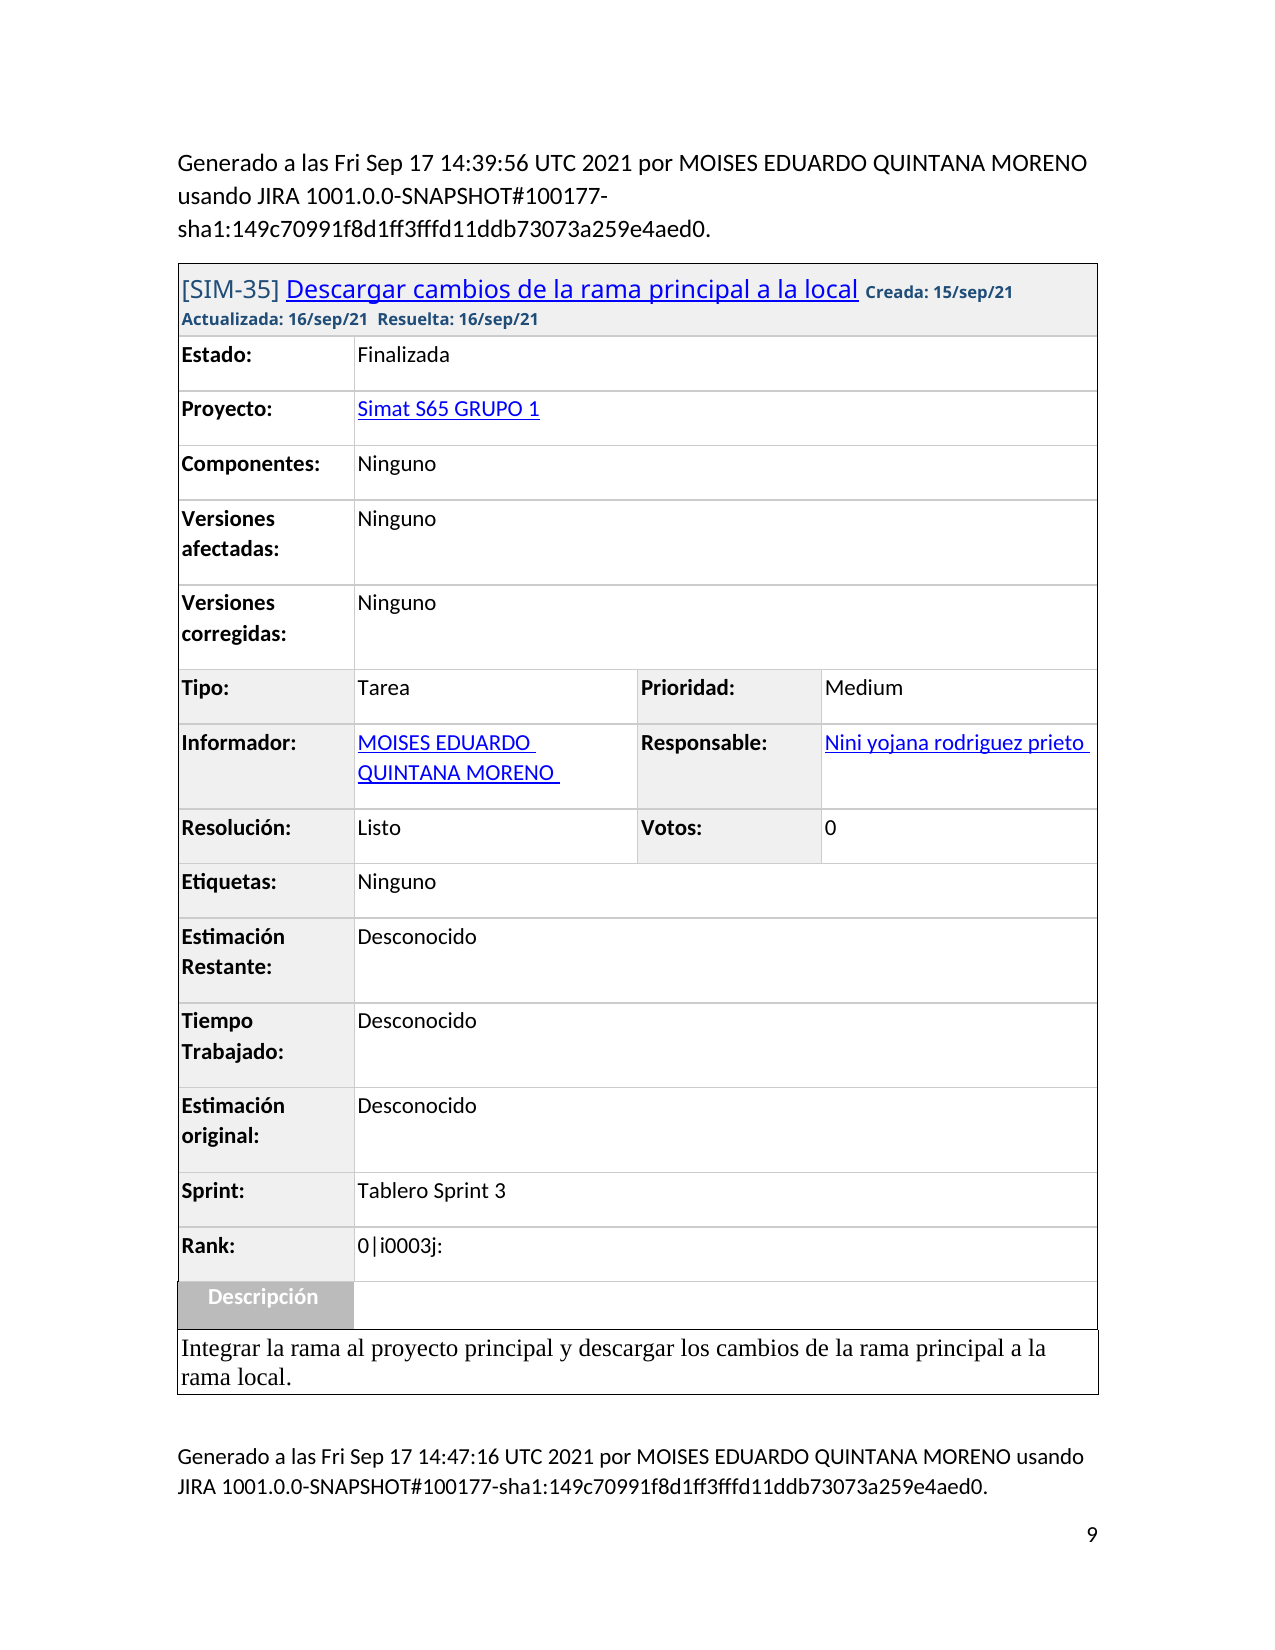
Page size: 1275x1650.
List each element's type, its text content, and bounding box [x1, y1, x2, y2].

table_cell Proyecto: [179, 392, 354, 444]
text Generado a las Fri Sep 17 14:39:56 UTC 2021 por MOISES EDUARDO QUINTANA MORENO usando JIRA 1001.0.0-SNAPSHOT#100177-sha1:149c70991f8d1ff3fffd11ddb73073a259e4aed0. [177, 148, 1098, 244]
table_cell Rank: [179, 1228, 354, 1281]
table_cell Ninguno [355, 864, 1097, 917]
table_cell Resolución: [179, 810, 354, 863]
table_cell Ninguno [355, 501, 1097, 584]
table_header Integrar la rama al proyecto principal y descargar los cambios de la rama principal a la rama local. [178, 1330, 1098, 1394]
table_cell Tarea [355, 670, 637, 723]
table_cell Descripción [178, 1282, 354, 1329]
table_cell Finalizada [355, 337, 1097, 390]
table_cell Ninguno [355, 446, 1097, 499]
table_cell MOISES EDUARDO QUINTANA MORENO [355, 725, 637, 808]
table_cell Sprint: [179, 1173, 354, 1226]
table_cell Desconocido [355, 1004, 1097, 1087]
table_cell Versiones afectadas: [179, 501, 354, 584]
table_cell [354, 1282, 1097, 1329]
table_cell Etiquetas: [179, 864, 354, 917]
table_cell Tipo: [179, 670, 354, 723]
table_cell Informador: [179, 725, 354, 808]
table_cell 0 [822, 810, 1097, 863]
table_cell Desconocido [355, 1088, 1097, 1172]
table_cell Desconocido [355, 919, 1097, 1002]
table_cell Tablero Sprint 3 [355, 1173, 1097, 1226]
table_cell Tiempo Trabajado: [179, 1004, 354, 1087]
table_cell Estimación original: [179, 1088, 354, 1172]
table_cell Estado: [179, 337, 354, 390]
table_cell Simat S65 GRUPO 1 [355, 392, 1097, 444]
table_cell Ninguno [355, 586, 1097, 669]
table_cell 0|i0003j: [355, 1228, 1097, 1281]
table_cell Responsable: [638, 725, 821, 808]
table_cell Estimación Restante: [179, 919, 354, 1002]
table_cell Votos: [638, 810, 821, 863]
table_cell Componentes: [179, 446, 354, 499]
table_cell Nini yojana rodriguez prieto [822, 725, 1097, 808]
table_cell Listo [355, 810, 637, 863]
table_cell Versiones corregidas: [179, 586, 354, 669]
table_header [SIM-35] Descargar cambios de la rama principal a la local Creada: 15/sep/21 Actualizada: 16/sep/21 Resuelta: 16/sep/21 [179, 264, 1097, 335]
text Generado a las Fri Sep 17 14:47:16 UTC 2021 por MOISES EDUARDO QUINTANA MORENO usando JIRA 1001.0.0-SNAPSHOT#100177-sha1:149c70991f8d1ff3fffd11ddb73073a259e4aed0. [177, 1442, 1098, 1500]
table_cell Medium [822, 670, 1097, 723]
table_cell Prioridad: [638, 670, 821, 723]
